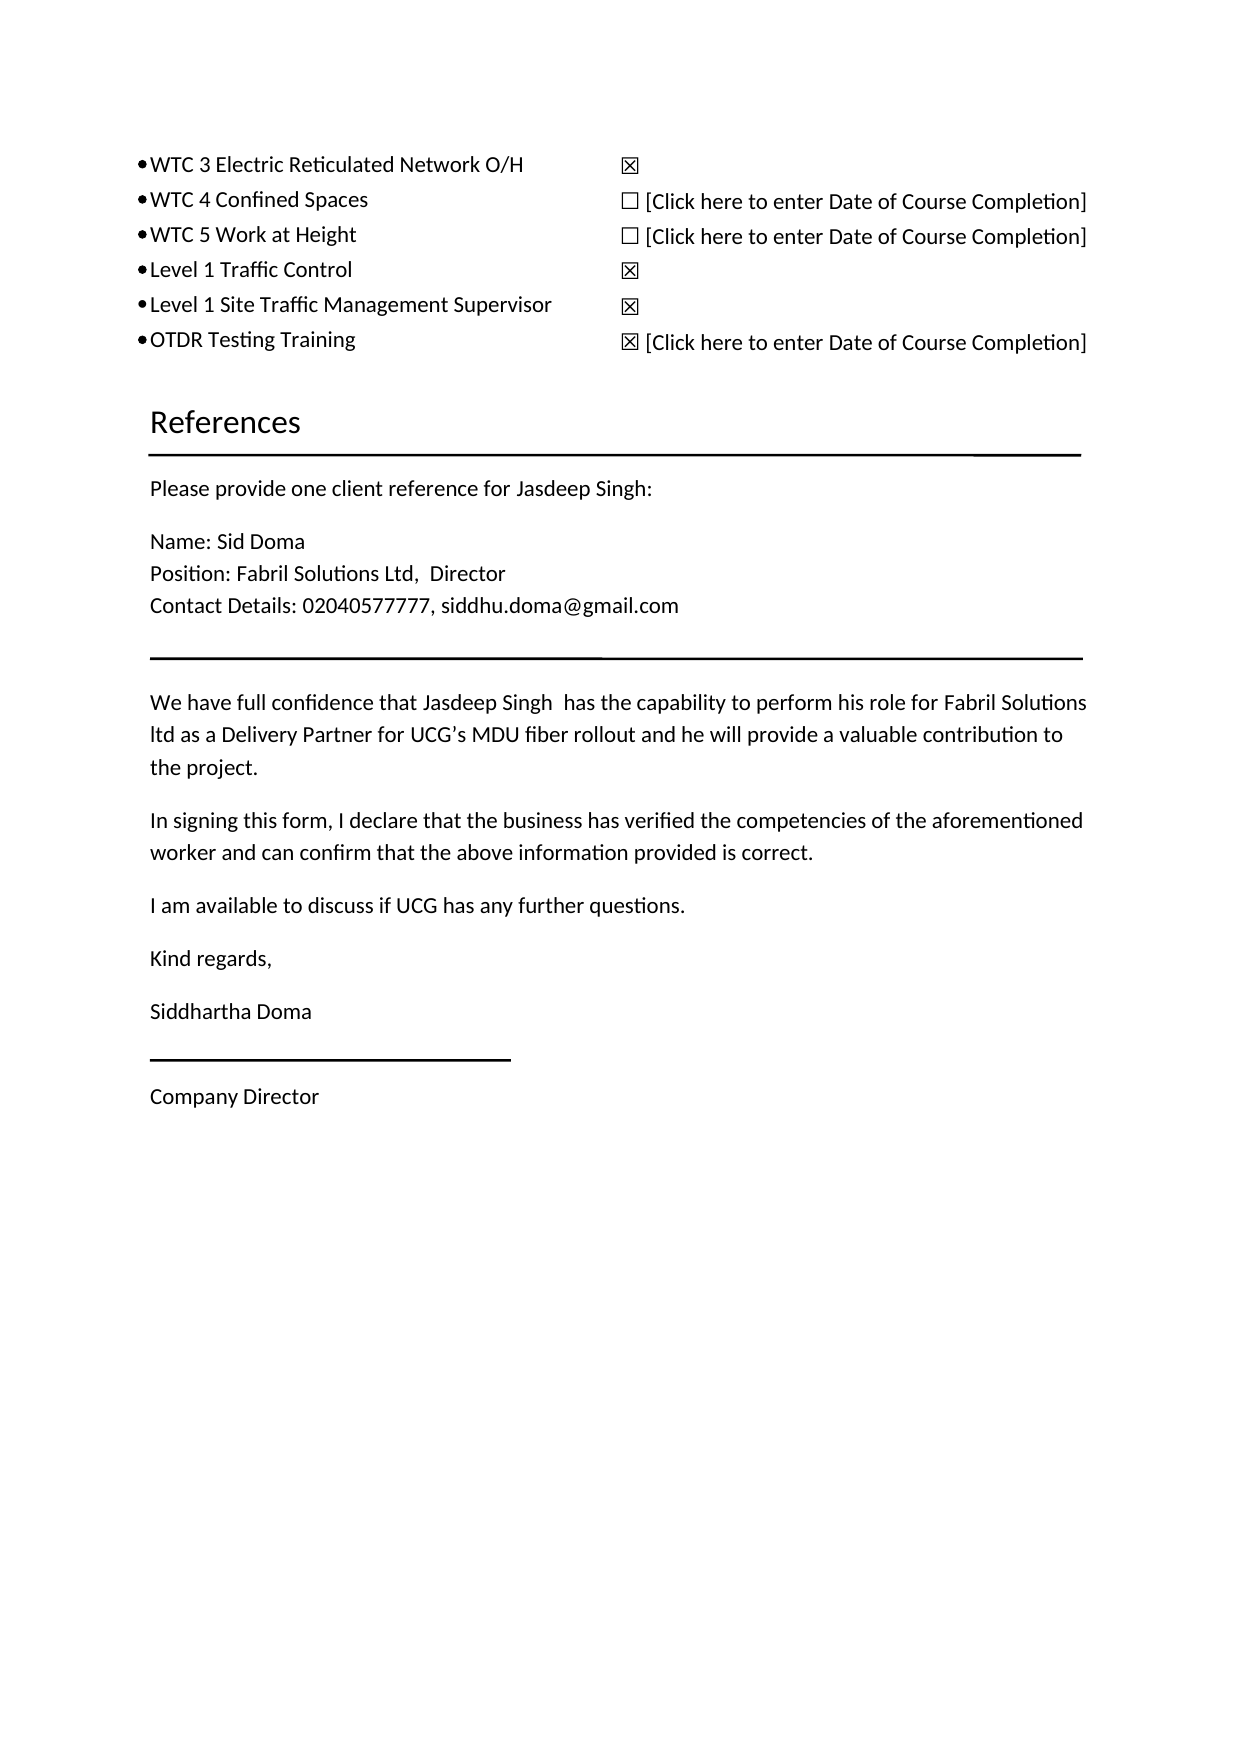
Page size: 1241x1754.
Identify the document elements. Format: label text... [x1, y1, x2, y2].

table_cell WTC 3 Electric Reticulated Network O/H [139, 150, 608, 185]
text References [150, 401, 1090, 442]
table_cell [608, 150, 1157, 185]
text Position: [150, 559, 1090, 587]
table_cell [608, 185, 1157, 220]
table_cell [608, 255, 1157, 290]
text Please provide one client reference for : [150, 474, 1090, 502]
table_cell WTC 4 Confined Spaces [139, 185, 608, 220]
text Name: [150, 527, 1090, 555]
table_cell Level 1 Traffic Control [139, 255, 608, 290]
table_cell [608, 326, 1157, 361]
text Kind regards, [150, 944, 1090, 972]
table_cell [608, 220, 1157, 255]
table_cell OTDR Testing Training [139, 326, 608, 361]
text In signing this form, I declare that the business has verified the competencies of the aforementioned worker and can confirm that the above information provided is correct. [150, 806, 1090, 866]
text Company Director [150, 1082, 1090, 1110]
text We have full confidence that has the capability to perform his role for as a Delivery Partner for UCG’s MDU fiber rollout and he will provide a valuable contribution to the project. [150, 688, 1090, 781]
table_cell [608, 290, 1157, 326]
table_cell Level 1 Site Traffic Management Supervisor [139, 290, 608, 326]
text I am available to discuss if UCG has any further questions. [150, 891, 1090, 919]
text Contact Details: [150, 592, 1090, 620]
table_cell WTC 5 Work at Height [139, 220, 608, 255]
